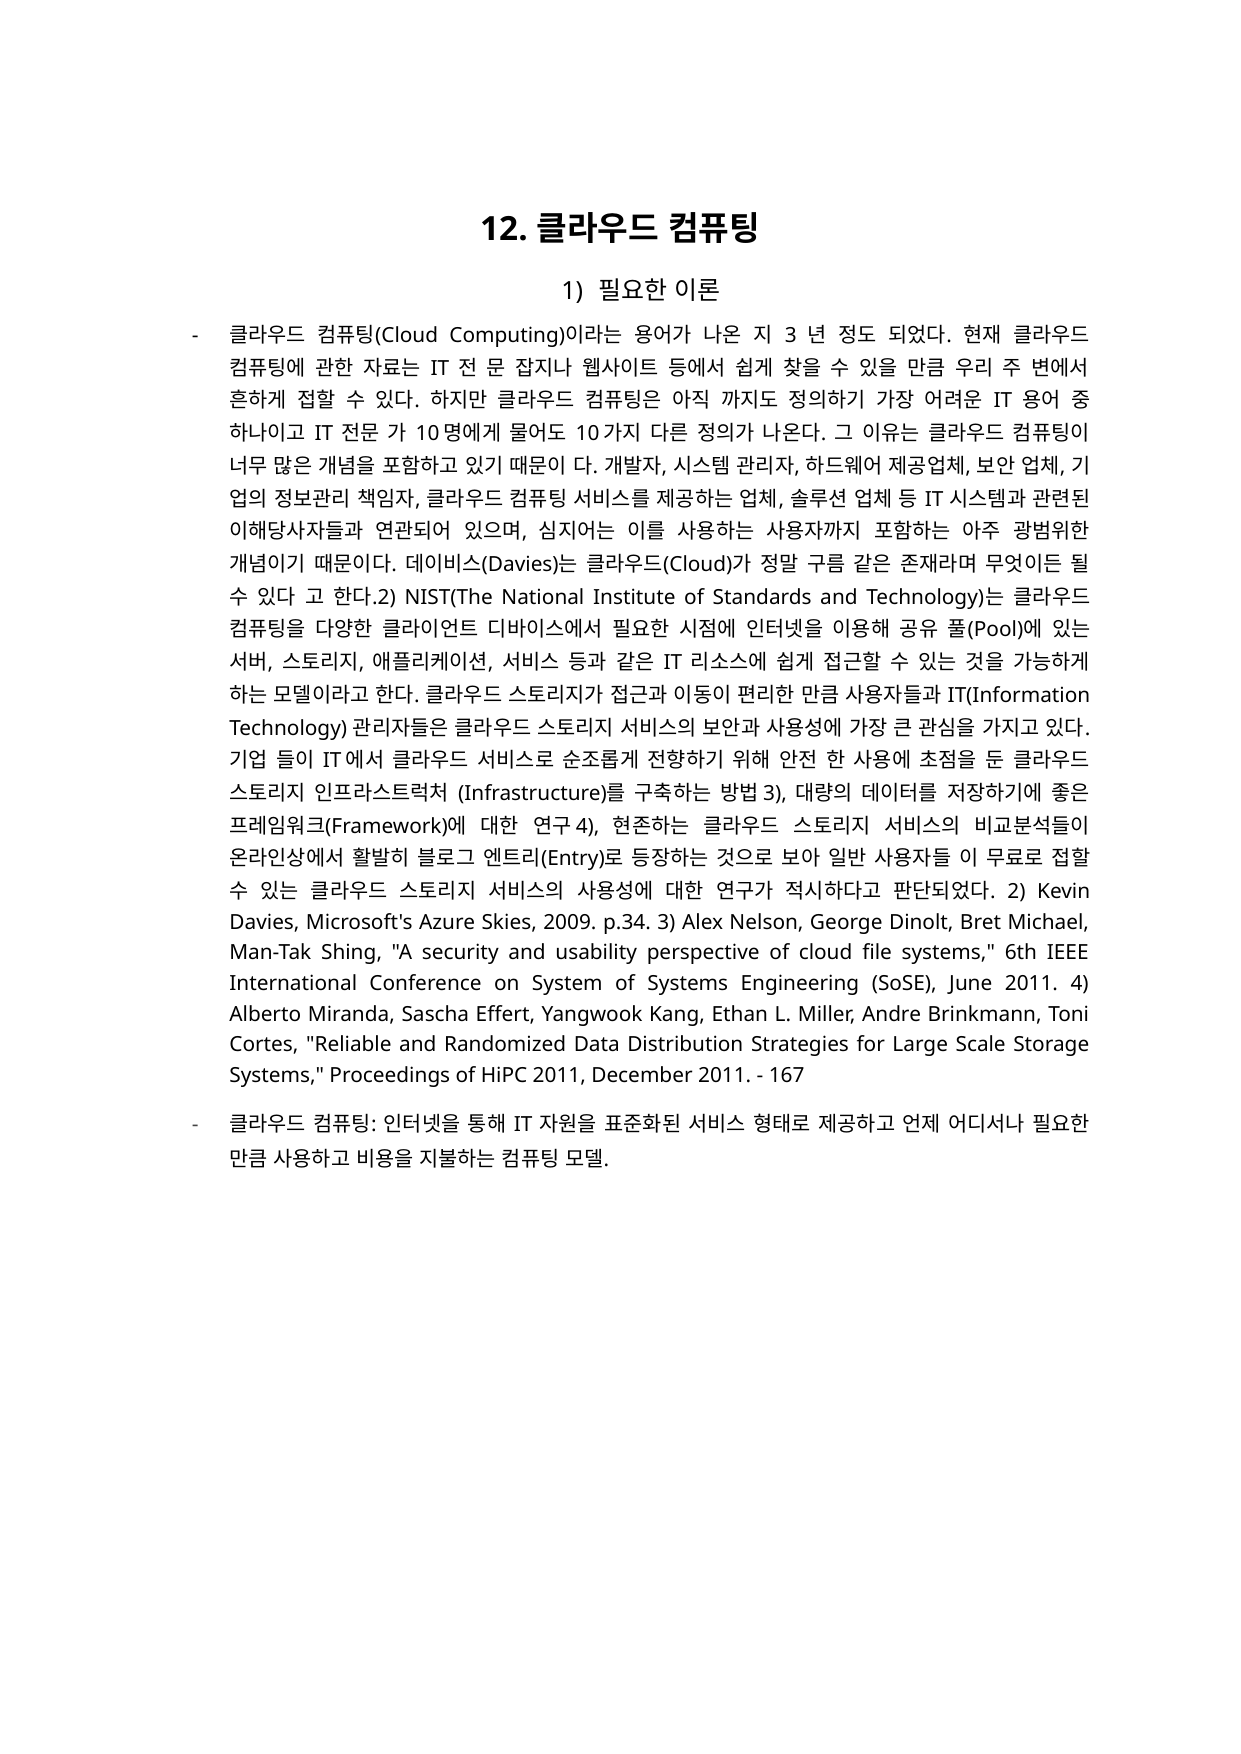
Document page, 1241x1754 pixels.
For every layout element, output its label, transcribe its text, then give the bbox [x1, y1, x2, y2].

subtitle 필요한 이론 [192, 270, 1090, 307]
list 클라우드 컴퓨팅(Cloud Computing)이라는 용어가 나온 지 3 년 정도 되었다. 현재 클라우드 컴퓨팅에 관한 자료는 IT 전 문 잡지나 웹사이트 등에서 쉽게 찾을 수 있을 만큼 우리 주 변에서 흔하게 접할 수 있다. 하지만 클라우드 컴퓨팅은 아직 까지도 정의하기 가장 어려운 IT 용어 중 하나이고 IT 전문 가 10명에게 물어도 10가지 다른 정의가 나온다. 그 이유는 클라우드 컴퓨팅이 너무 많은 개념을 포함하고 있기 때문이 다. 개발자, 시스템 관리자, 하드웨어 제공업체, 보안 업체, 기 업의 정보관리 책임자, 클라우드 컴퓨팅 서비스를 제공하는 업체, 솔루션 업체 등 IT 시스템과 관련된 이해당사자들과 연관되어 있으며, 심지어는 이를 사용하는 사용자까지 포함하는 아주 광범위한 개념이기 때문이다. 데이비스(Davies)는 클라우드(Cloud)가 정말 구름 같은 존재라며 무엇이든 될 수 있다 고 한다.2) NIST(The National Institute of Standards and Technology)는 클라우드 컴퓨팅을 다양한 클라이언트 디바이스에서 필요한 시점에 인터넷을 이용해 공유 풀(Pool)에 있는 서버, 스토리지, 애플리케이션, 서비스 등과 같은 IT 리소스에 쉽게 접근할 수 있는 것을 가능하게 하는 모델이라고 한다. 클라우드 스토리지가 접근과 이동이 편리한 만큼 사용자들과 IT(Information Technology) 관리자들은 클라우드 스토리지 서비스의 보안과 사용성에 가장 큰 관심을 가지고 있다. 기업 들이 IT에서 클라우드 서비스로 순조롭게 전향하기 위해 안전 한 사용에 초점을 둔 클라우드 스토리지 인프라스트럭처 (Infrastructure)를 구축하는 방법3), 대량의 데이터를 저장하기에 좋은 프레임워크(Framework)에 대한 연구4), 현존하는 클라우드 스토리지 서비스의 비교분석들이 온라인상에서 활발히 블로그 엔트리(Entry)로 등장하는 것으로 보아 일반 사용자들 이 무료로 접할 수 있는 클라우드 스토리지 서비스의 사용성에 대한 연구가 적시하다고 판단되었다. 2) Kevin Davies, Microsoft's Azure Skies, 2009. p.34. 3) Alex Nelson, George Dinolt, Bret Michael, Man-Tak Shing, "A security and usability perspective of cloud file systems," 6th IEEE International Conference on System of Systems Engineering (SoSE), June 2011. 4) Alberto Miranda, Sascha Effert, Yangwook Kang, Ethan L. Miller, Andre Brinkmann, Toni Cortes, "Reliable and Randomized Data Distribution Strategies for Large Scale Storage Systems," Proceedings of HiPC 2011, December 2011. - 167 [192, 318, 1090, 1088]
list 클라우드 컴퓨팅: 인터넷을 통해 IT 자원을 표준화된 서비스 형태로 제공하고 언제 어디서나 필요한 만큼 사용하고 비용을 지불하는 컴퓨팅 모델. [192, 1107, 1090, 1172]
title 12. 클라우드 컴퓨팅 [150, 202, 1090, 251]
